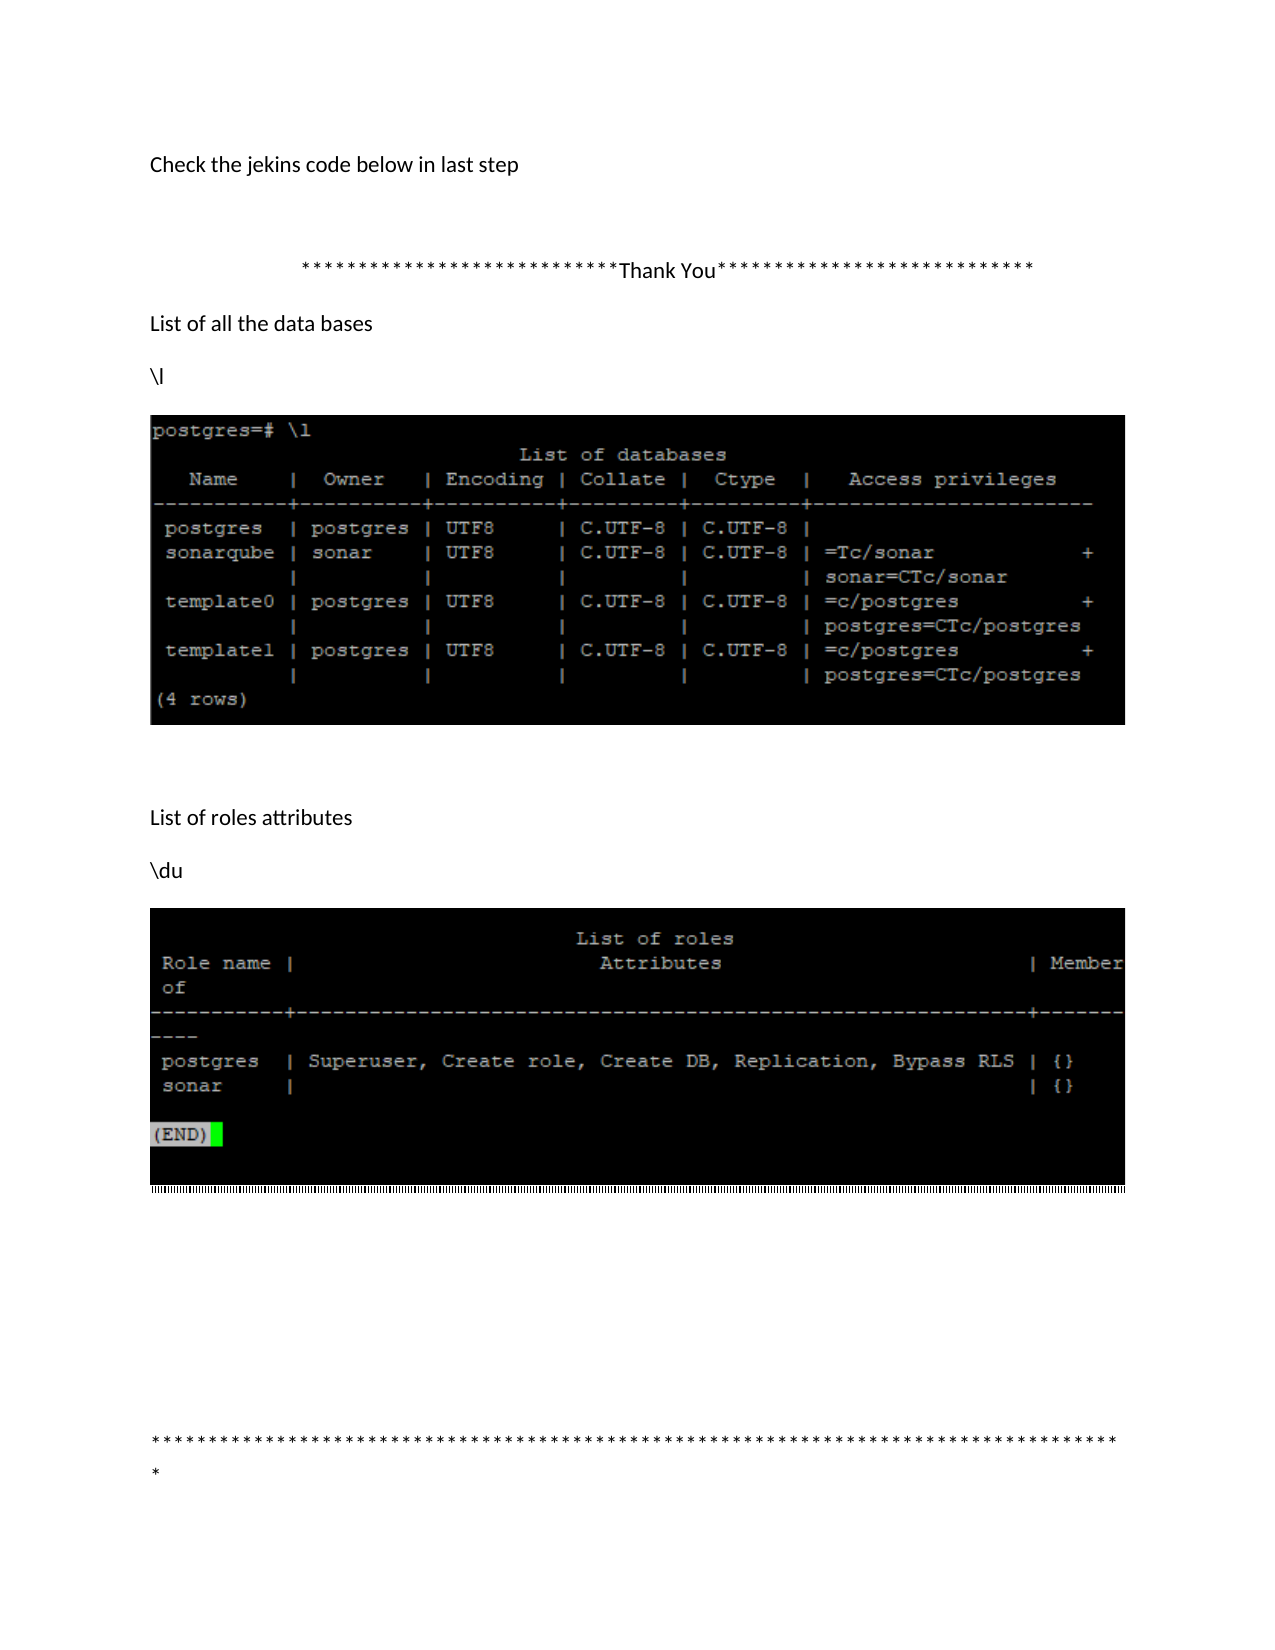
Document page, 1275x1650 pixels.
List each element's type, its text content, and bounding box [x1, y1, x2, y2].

text Check the jekins code below in last step [150, 150, 1125, 178]
text \du [150, 856, 1125, 884]
text List of roles attributes [150, 803, 1125, 831]
text \l [150, 362, 1125, 390]
text ************************************************************************************** [150, 1430, 1125, 1490]
text ****************************Thank You**************************** [225, 256, 1125, 284]
picture [150, 908, 1125, 1185]
text List of all the data bases [150, 309, 1125, 337]
picture [150, 415, 1125, 725]
